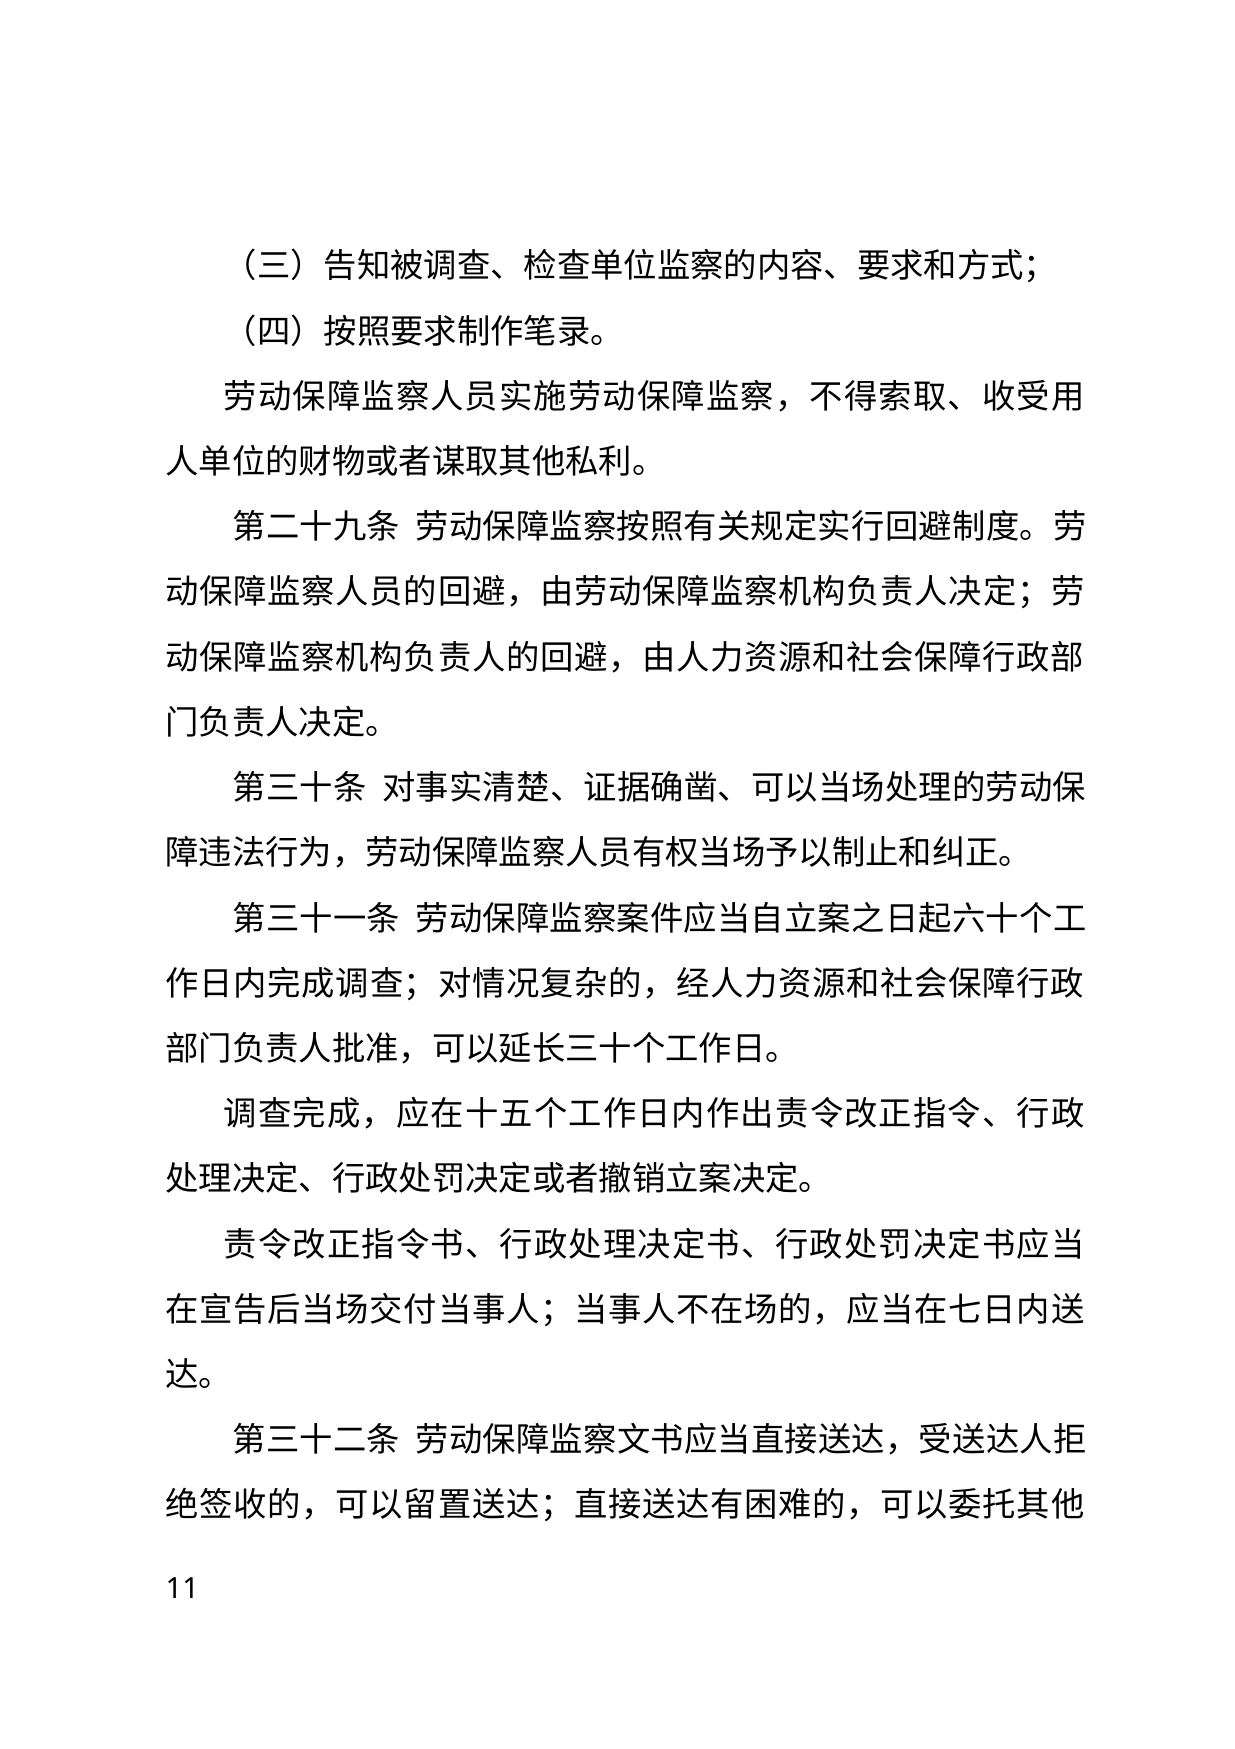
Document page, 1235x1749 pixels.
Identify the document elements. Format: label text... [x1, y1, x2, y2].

text （四）按照要求制作笔录。 [165, 296, 1087, 361]
text 第二十九条 劳动保障监察按照有关规定实行回避制度。劳动保障监察人员的回避，由劳动保障监察机构负责人决定；劳动保障监察机构负责人的回避，由人力资源和社会保障行政部门负责人决定。 [165, 492, 1087, 752]
text （三）告知被调查、检查单位监察的内容、要求和方式； [165, 231, 1087, 296]
text 第三十一条 劳动保障监察案件应当自立案之日起六十个工作日内完成调查；对情况复杂的，经人力资源和社会保障行政部门负责人批准，可以延长三十个工作日。 [165, 883, 1087, 1078]
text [165, 1404, 1087, 1535]
text 劳动保障监察人员实施劳动保障监察，不得索取、收受用人单位的财物或者谋取其他私利。 [165, 361, 1087, 492]
text 调查完成，应在十五个工作日内作出责令改正指令、行政处理决定、行政处罚决定或者撤销立案决定。 [165, 1078, 1087, 1209]
text 责令改正指令书、行政处理决定书、行政处罚决定书应当在宣告后当场交付当事人；当事人不在场的，应当在七日内送达。 [165, 1209, 1087, 1404]
text 第三十条 对事实清楚、证据确凿、可以当场处理的劳动保障违法行为，劳动保障监察人员有权当场予以制止和纠正。 [165, 752, 1087, 883]
